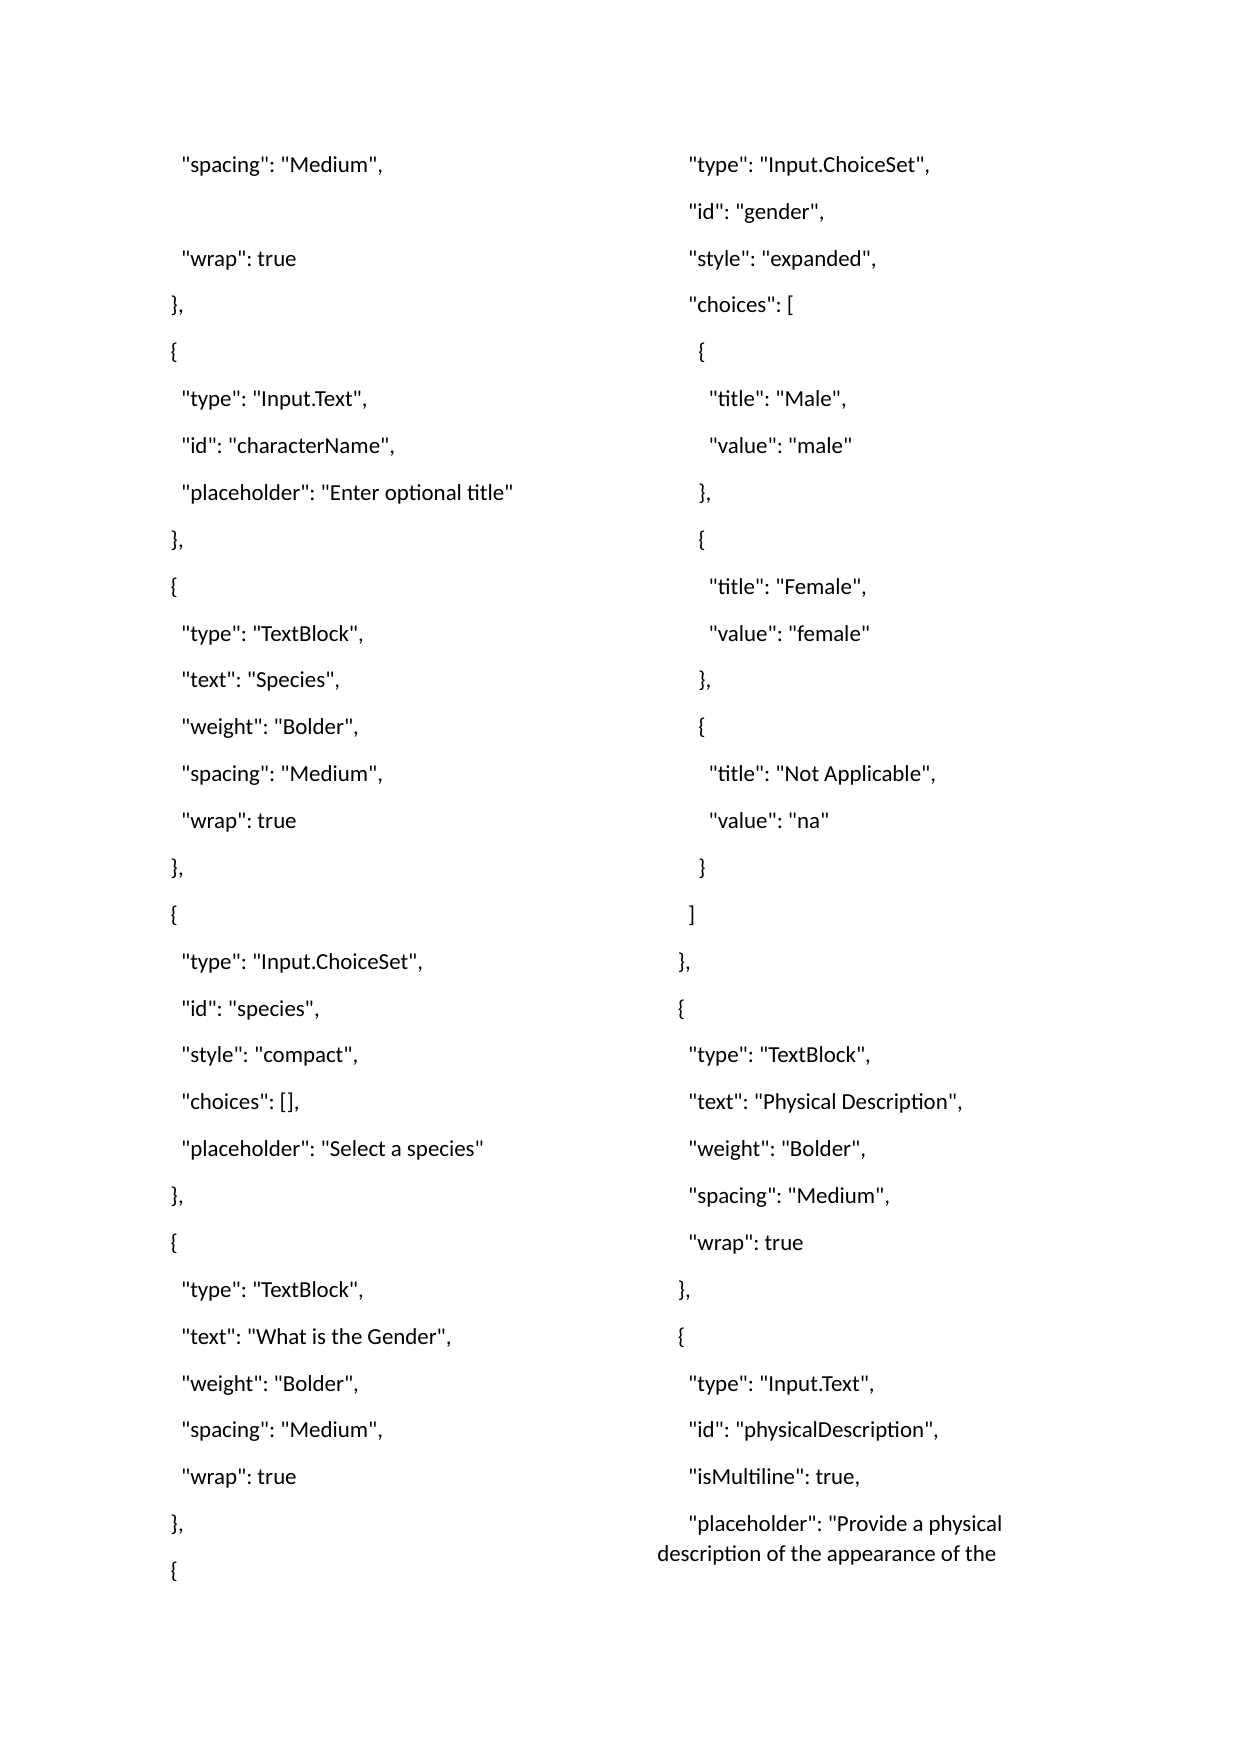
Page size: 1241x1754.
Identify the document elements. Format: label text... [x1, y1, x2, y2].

text "type": "Input.ChoiceSet", [657, 150, 1090, 178]
text { [657, 1322, 1090, 1350]
text "weight": "Bolder", [150, 1369, 583, 1397]
text { [150, 337, 583, 366]
text "text": "Physical Description", [657, 1087, 1090, 1116]
text { [657, 337, 1090, 366]
text "title": "Female", [657, 572, 1090, 600]
text { [150, 572, 583, 600]
text }, [150, 1509, 583, 1537]
text }, [657, 666, 1090, 694]
text "spacing": "Medium", [150, 1416, 583, 1444]
text "id": "characterName", [150, 431, 583, 459]
text }, [657, 1275, 1090, 1303]
text "type": "TextBlock", [150, 1275, 583, 1303]
text { [150, 900, 583, 928]
text "id": "physicalDescription", [657, 1416, 1090, 1444]
text "id": "gender", [657, 197, 1090, 225]
text }, [657, 478, 1090, 506]
text "value": "female" [657, 619, 1090, 647]
text "spacing": "Medium", [657, 1181, 1090, 1209]
text "type": "Input.Text", [657, 1369, 1090, 1397]
text "title": "Not Applicable", [657, 759, 1090, 787]
text "spacing": "Medium", [150, 150, 583, 178]
text { [657, 525, 1090, 553]
text "wrap": true [150, 806, 583, 834]
text "title": "Male", [657, 384, 1090, 412]
text { [150, 1228, 583, 1256]
text "choices": [ [657, 291, 1090, 319]
text "choices": [], [150, 1087, 583, 1116]
text }, [150, 853, 583, 881]
text }, [657, 947, 1090, 975]
text }, [150, 291, 583, 319]
text { [657, 712, 1090, 741]
text "value": "na" [657, 806, 1090, 834]
text "wrap": true [150, 244, 583, 272]
text "type": "TextBlock", [150, 619, 583, 647]
text "weight": "Bolder", [150, 712, 583, 741]
text "wrap": true [657, 1228, 1090, 1256]
text "type": "TextBlock", [657, 1041, 1090, 1069]
text ] [657, 900, 1090, 928]
text "weight": "Bolder", [657, 1134, 1090, 1162]
text "spacing": "Medium", [150, 759, 583, 787]
text "placeholder": "Select a species" [150, 1134, 583, 1162]
text "style": "expanded", [657, 244, 1090, 272]
text "text": "What is the Gender", [150, 1322, 583, 1350]
text "id": "species", [150, 994, 583, 1022]
text "type": "Input.Text", [150, 384, 583, 412]
text "value": "male" [657, 431, 1090, 459]
text "text": "Species", [150, 666, 583, 694]
text }, [150, 525, 583, 553]
text } [657, 853, 1090, 881]
text { [150, 1556, 583, 1584]
text { [657, 994, 1090, 1022]
text "style": "compact", [150, 1041, 583, 1069]
text "placeholder": "Enter optional title" [150, 478, 583, 506]
text "type": "Input.ChoiceSet", [150, 947, 583, 975]
text }, [150, 1181, 583, 1209]
text "isMultiline": true, [657, 1462, 1090, 1491]
text "wrap": true [150, 1462, 583, 1491]
